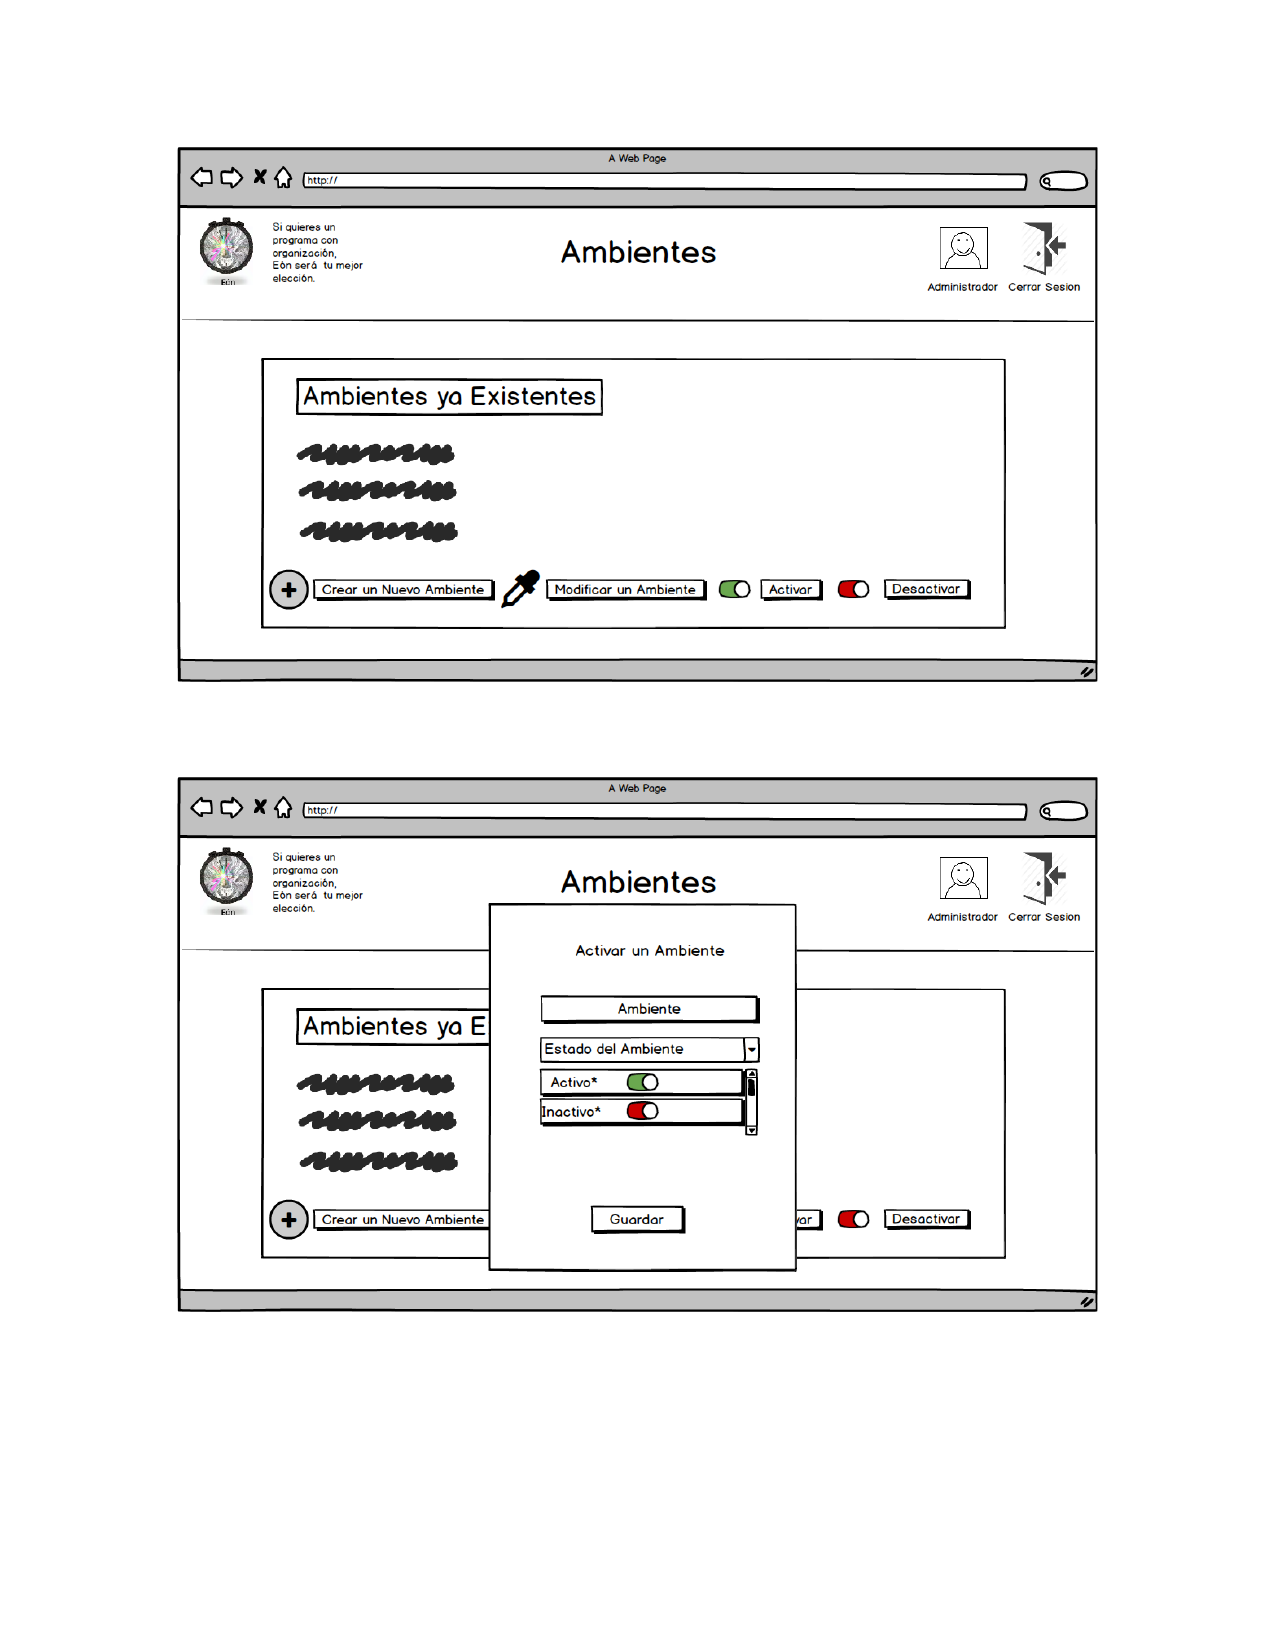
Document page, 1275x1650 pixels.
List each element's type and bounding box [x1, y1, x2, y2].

picture [177, 777, 1098, 1312]
picture [177, 147, 1098, 682]
